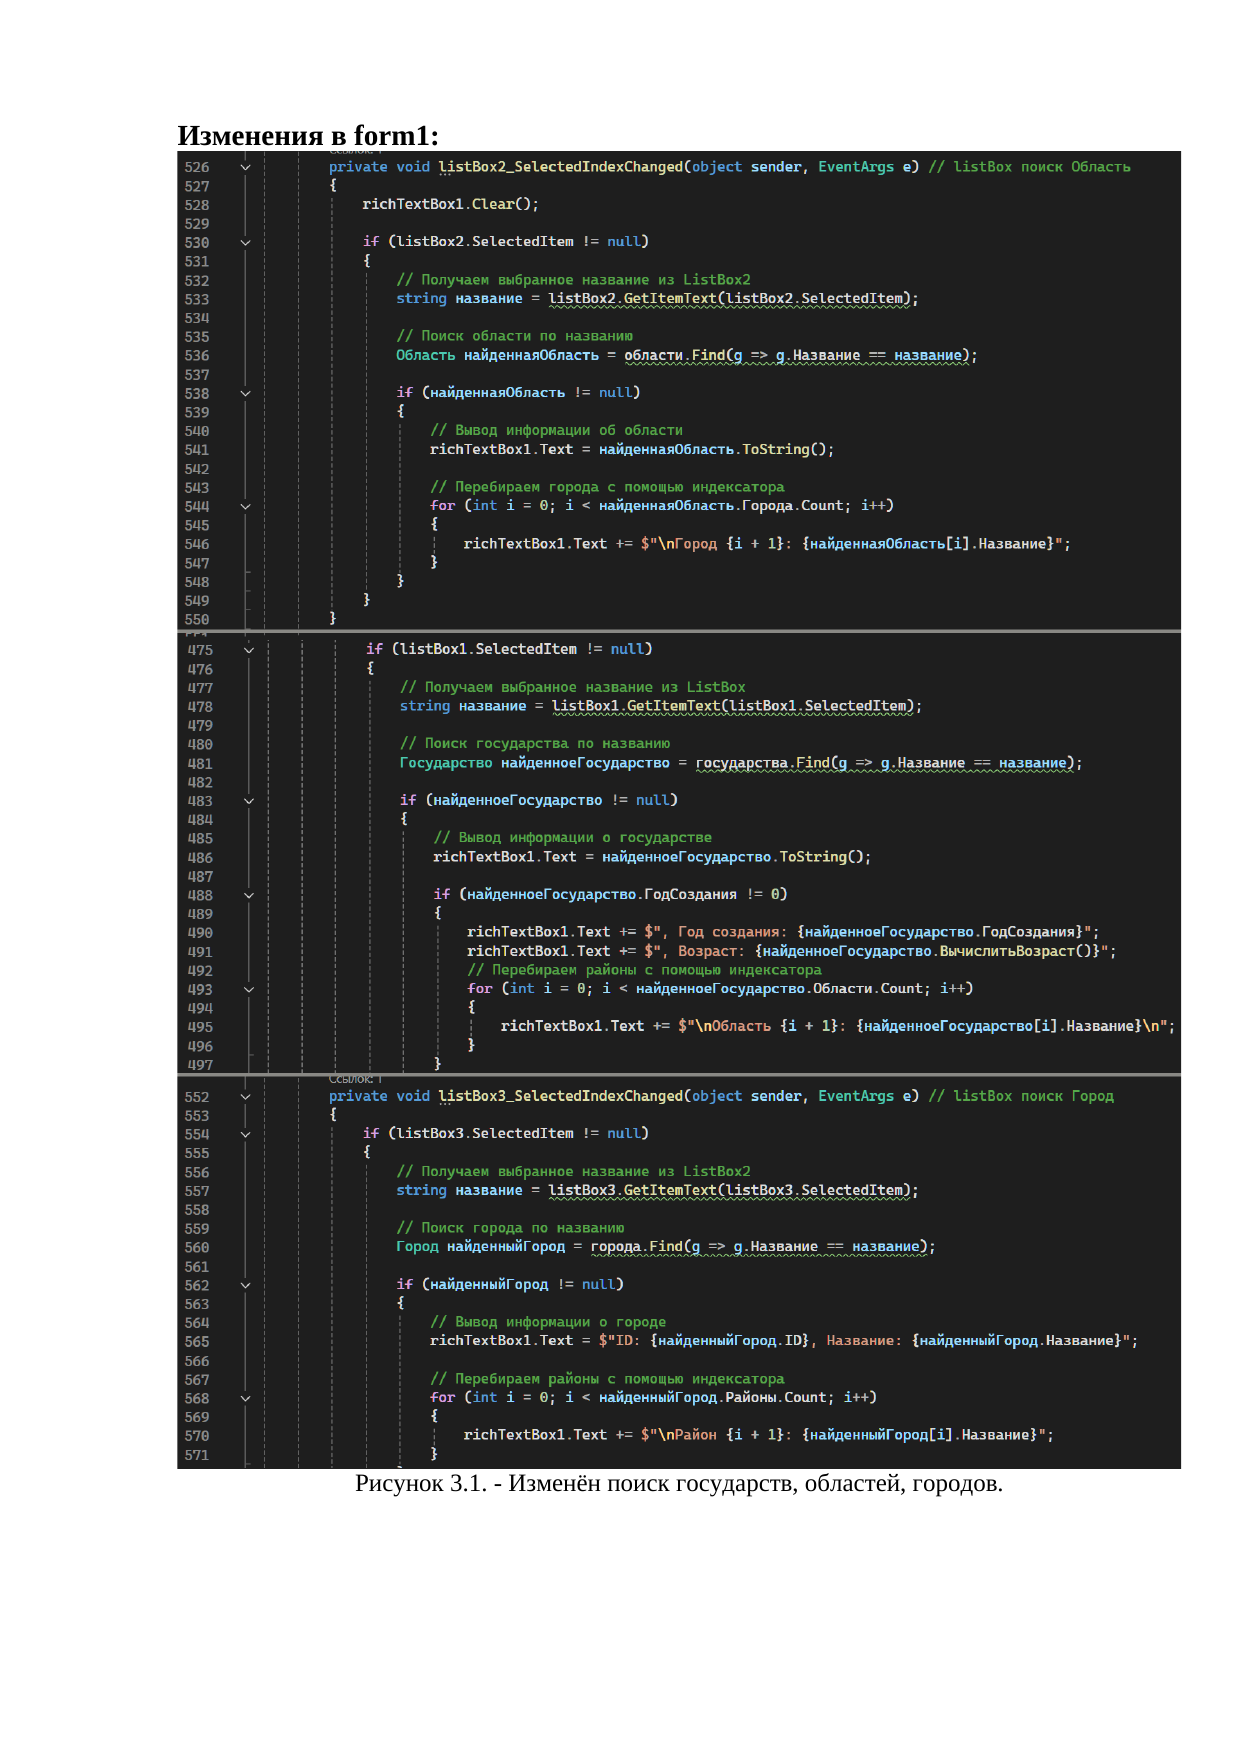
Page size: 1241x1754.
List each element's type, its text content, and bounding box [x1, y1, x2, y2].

picture [177, 151, 1182, 1469]
subtitle Изменения в form1: [177, 118, 1181, 151]
text Рисунок 3.1. - Изменён поиск государств, областей, городов. [177, 1469, 1181, 1497]
